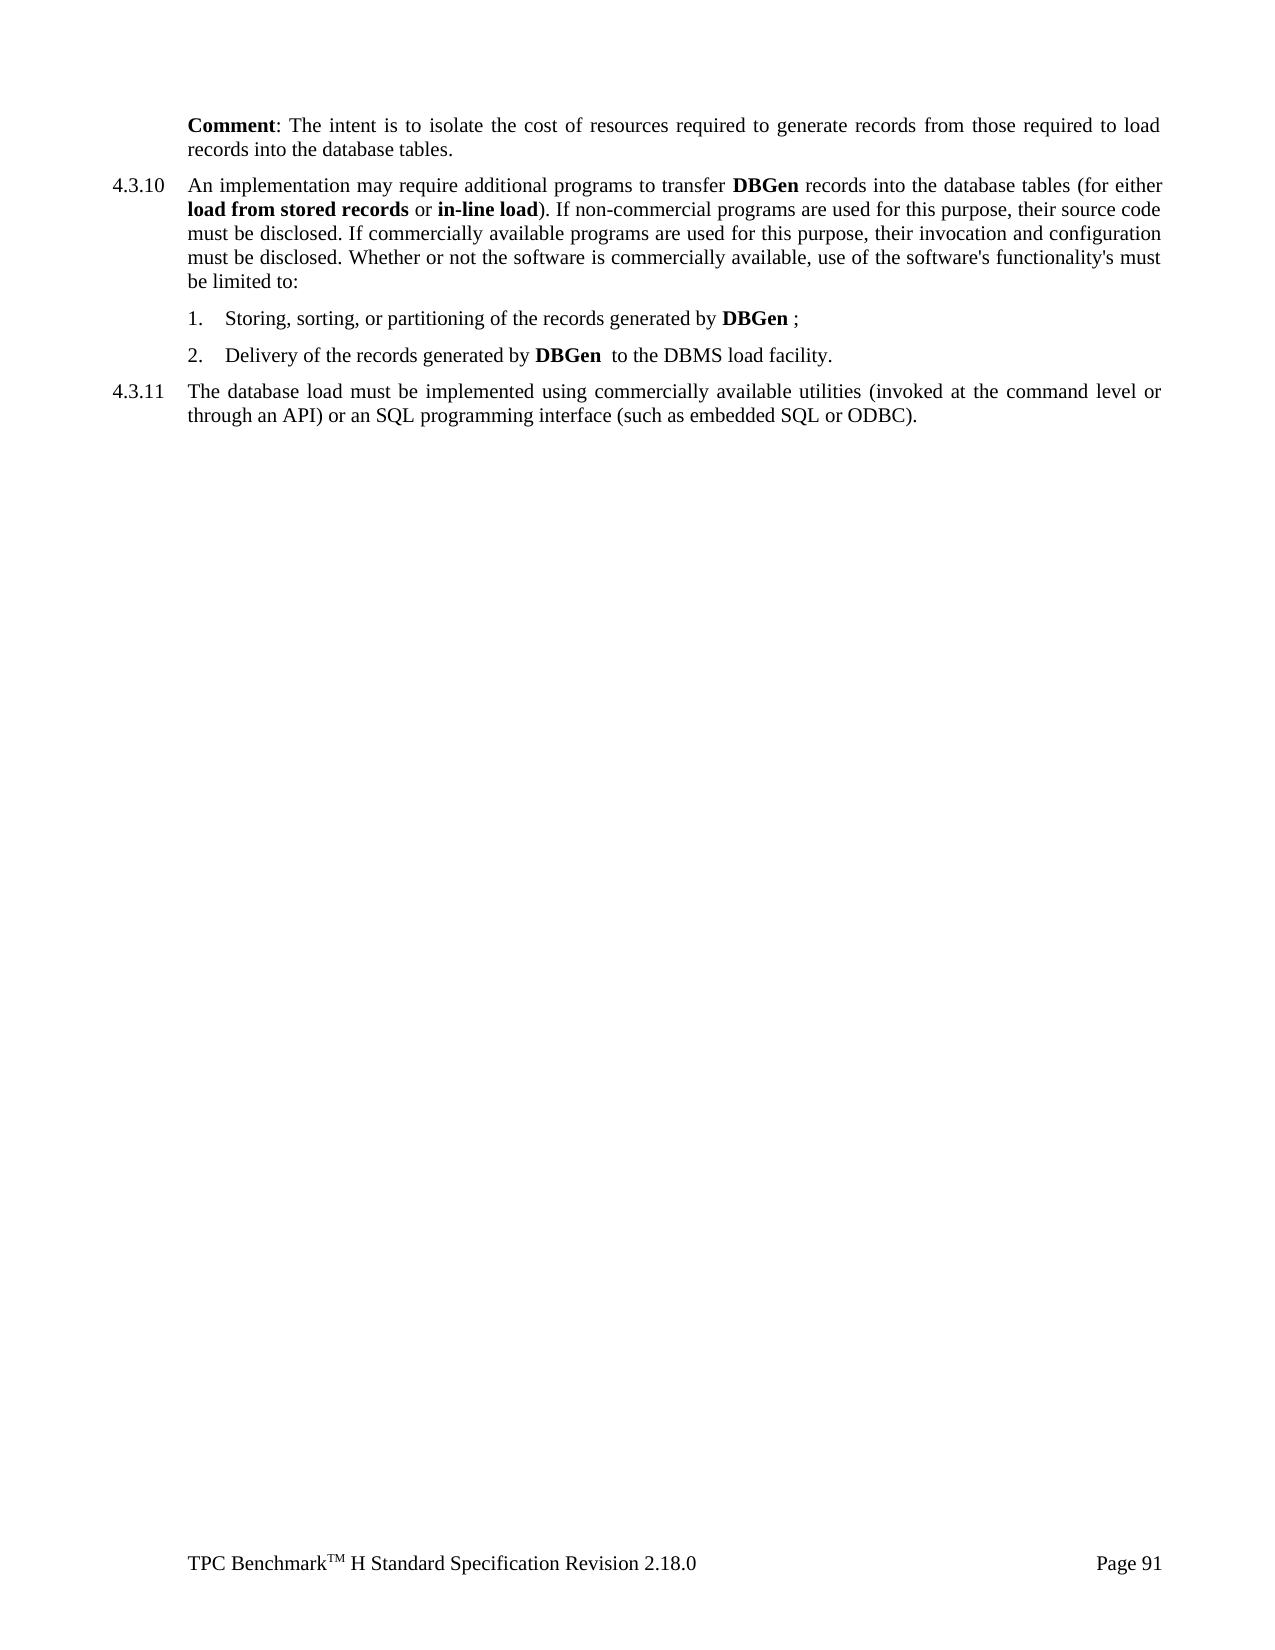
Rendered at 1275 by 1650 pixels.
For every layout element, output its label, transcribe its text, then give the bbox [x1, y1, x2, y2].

list Storing, sorting, or partitioning of the records generated by DBGen ; [187, 306, 1162, 330]
text Delivery of the records generated by DBGen to the DBMS load facility. [187, 342, 1162, 367]
subtitle The database load must be implemented using commercially available utilities (invoked at the command level or through an API) or an SQL programming interface (such as embedded SQL or ODBC). [112, 379, 1162, 427]
subtitle An implementation may require additional programs to transfer DBGen records into the database tables (for either load from stored records or in-line load). If non-commercial programs are used for this purpose, their source code must be disclosed. If commercially available programs are used for this purpose, their invocation and configuration must be disclosed. Whether or not the software is commercially available, use of the software's functionality's must be limited to: [112, 173, 1162, 293]
text Comment: The intent is to isolate the cost of resources required to generate records from those required to load records into the database tables. [187, 112, 1162, 161]
